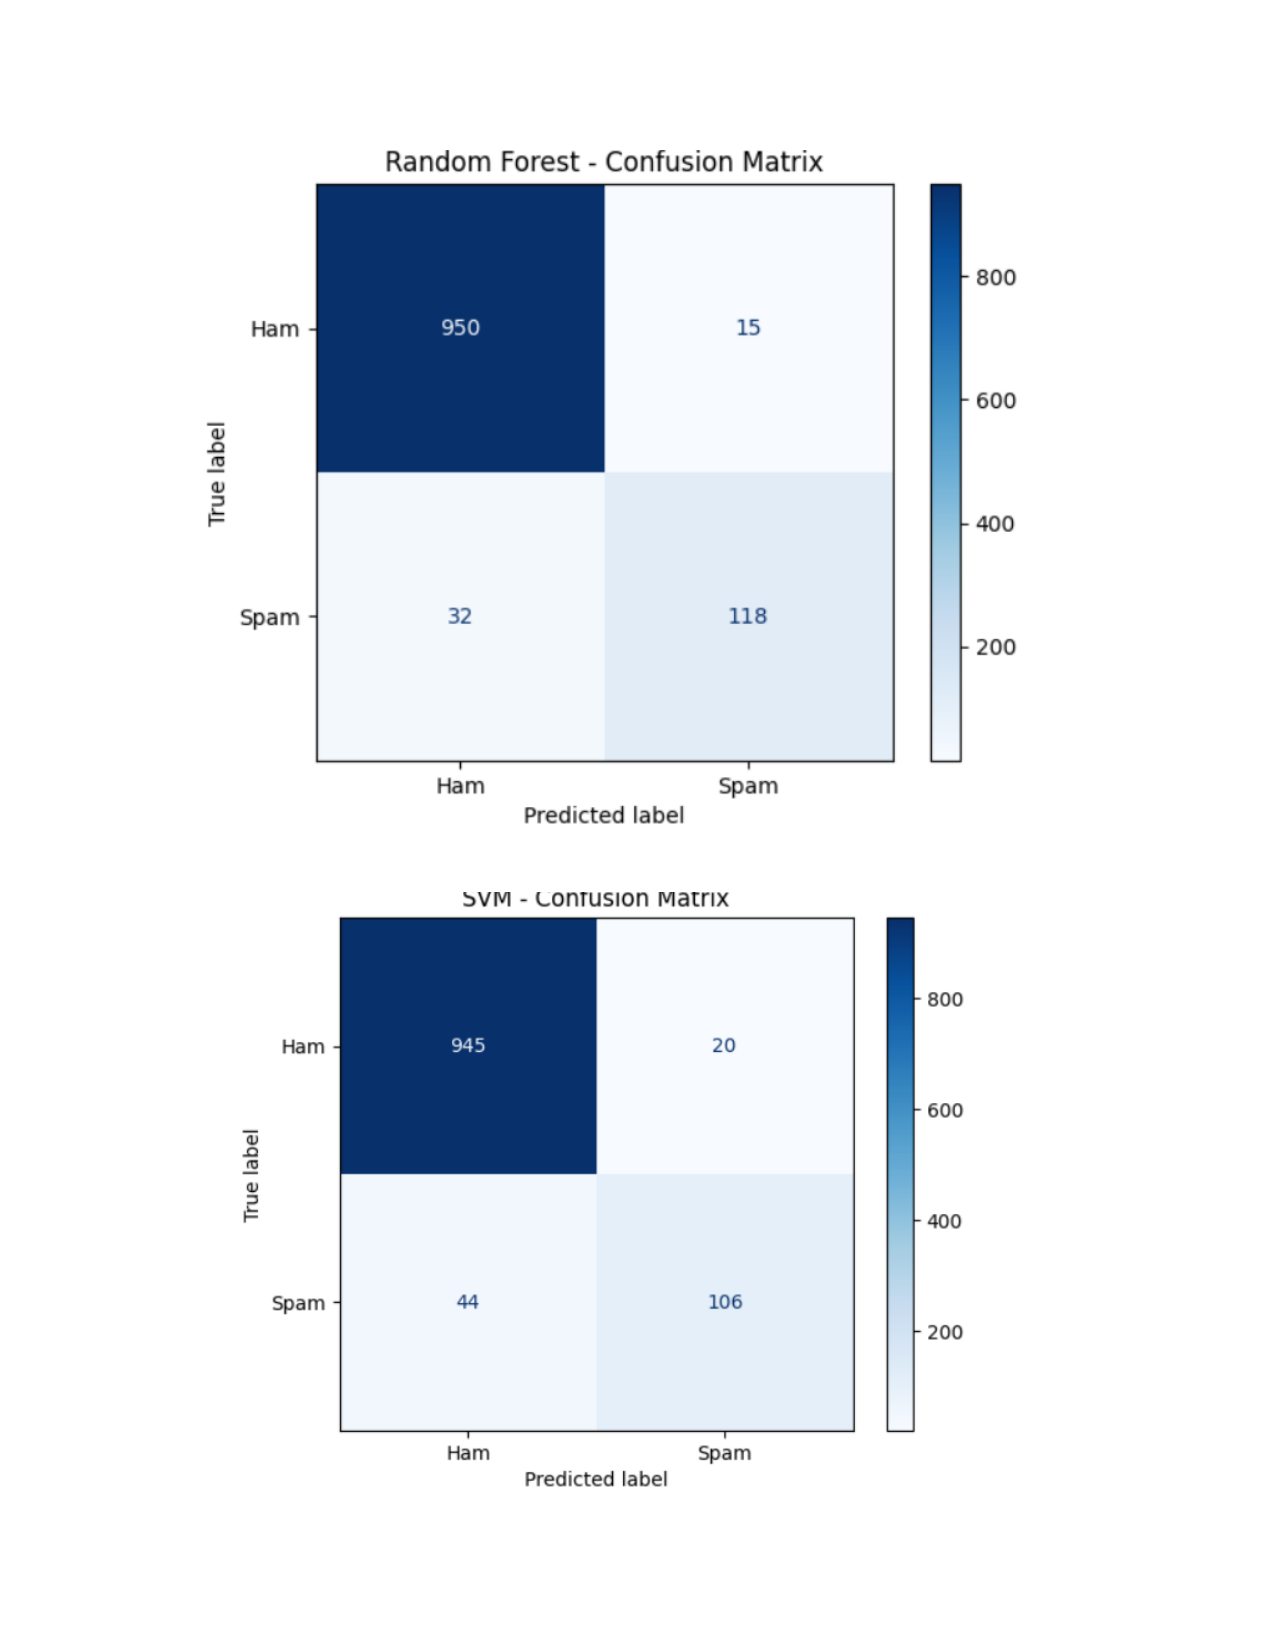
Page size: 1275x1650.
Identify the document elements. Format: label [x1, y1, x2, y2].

picture [187, 892, 1088, 1492]
picture [187, 150, 1088, 841]
